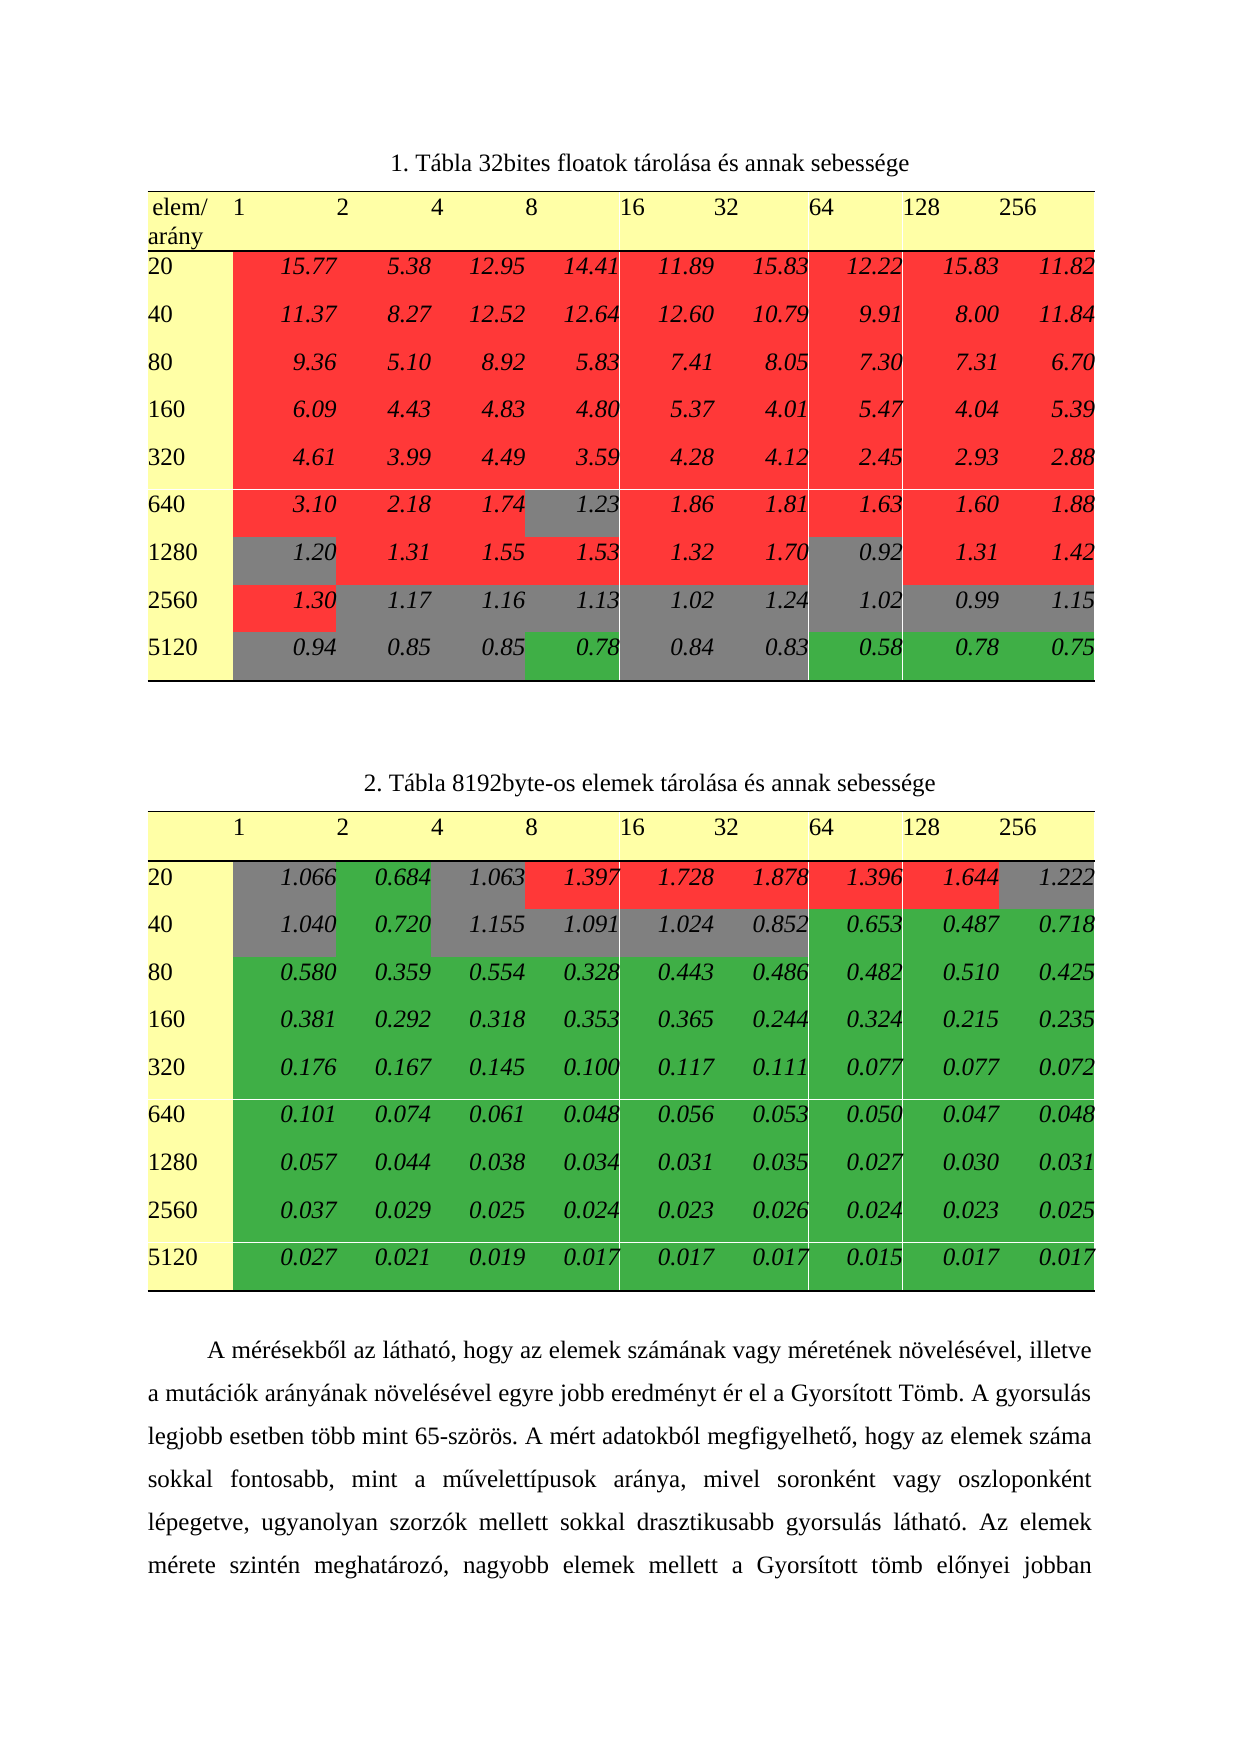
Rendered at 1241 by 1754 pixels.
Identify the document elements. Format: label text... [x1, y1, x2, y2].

table_cell 0.035 [714, 1147, 808, 1195]
table_cell 1.24 [714, 585, 808, 632]
table_cell 0.78 [525, 632, 619, 680]
table_cell 0.580 [233, 957, 336, 1004]
table_cell 11.82 [999, 252, 1094, 299]
table_cell 0.100 [525, 1052, 619, 1099]
table_cell 0.78 [903, 632, 999, 680]
table_cell 1.31 [336, 537, 431, 585]
table_cell 0.111 [714, 1052, 808, 1099]
table_cell 320 [148, 1052, 233, 1099]
table_cell 0.653 [809, 909, 902, 957]
table_cell 1.728 [620, 862, 714, 909]
table_cell 0.328 [525, 957, 619, 1004]
table_cell 1.88 [999, 490, 1094, 537]
table_cell 1.16 [431, 585, 525, 632]
table_cell 0.024 [809, 1195, 902, 1242]
table_cell 1.55 [431, 537, 525, 585]
table_header 1 [233, 812, 336, 860]
table_cell 1.396 [809, 862, 902, 909]
table_cell 0.017 [525, 1243, 619, 1290]
table_cell 0.038 [431, 1147, 525, 1195]
table_cell 0.034 [525, 1147, 619, 1195]
table_cell 1.644 [903, 862, 999, 909]
table_cell 0.83 [714, 632, 808, 680]
table_cell 1.17 [336, 585, 431, 632]
table_cell 0.057 [233, 1147, 336, 1195]
table_cell 1.81 [714, 490, 808, 537]
table_cell 11.37 [233, 299, 336, 347]
table_cell 11.89 [620, 252, 714, 299]
table_cell 1.222 [999, 862, 1094, 909]
table_header 128 [903, 812, 999, 860]
table_cell 1.066 [233, 862, 336, 909]
table_cell 6.70 [999, 347, 1094, 394]
table_cell 10.79 [714, 299, 808, 347]
table_cell 0.486 [714, 957, 808, 1004]
table_header 32 [714, 812, 808, 860]
table_cell 12.95 [431, 252, 525, 299]
table_cell 2560 [148, 1195, 233, 1242]
table_cell 0.030 [903, 1147, 999, 1195]
table_cell 15.83 [903, 252, 999, 299]
table_header 2 [336, 812, 431, 860]
table_cell 1.86 [620, 490, 714, 537]
table_header 2 [336, 192, 431, 250]
table_cell 0.554 [431, 957, 525, 1004]
table_cell 7.41 [620, 347, 714, 394]
table_cell 0.101 [233, 1100, 336, 1147]
table_cell 4.61 [233, 442, 336, 489]
table_cell 4.04 [903, 394, 999, 442]
table_header 256 [999, 192, 1094, 250]
table_cell 0.235 [999, 1004, 1094, 1052]
table_cell 0.044 [336, 1147, 431, 1195]
table_cell 8.00 [903, 299, 999, 347]
table_cell 0.029 [336, 1195, 431, 1242]
table_cell 0.365 [620, 1004, 714, 1052]
table_cell 0.077 [809, 1052, 902, 1099]
table_cell 7.31 [903, 347, 999, 394]
table_cell 1.23 [525, 490, 619, 537]
table_cell 12.52 [431, 299, 525, 347]
table_cell 0.025 [431, 1195, 525, 1242]
table_cell 3.10 [233, 490, 336, 537]
table_cell 0.99 [903, 585, 999, 632]
table_cell 40 [148, 909, 233, 957]
table_cell 4.80 [525, 394, 619, 442]
table_cell 0.050 [809, 1100, 902, 1147]
table_cell 15.83 [714, 252, 808, 299]
table_cell 6.09 [233, 394, 336, 442]
table_cell 0.244 [714, 1004, 808, 1052]
table_header 1 [233, 192, 336, 250]
table_cell 0.84 [620, 632, 714, 680]
table_cell 0.510 [903, 957, 999, 1004]
table_cell 0.074 [336, 1100, 431, 1147]
table_cell 1.74 [431, 490, 525, 537]
table_cell 80 [148, 347, 233, 394]
table_cell 0.75 [999, 632, 1094, 680]
table_cell 12.22 [809, 252, 902, 299]
table_header [148, 812, 233, 860]
table_cell 1280 [148, 1147, 233, 1195]
table_cell 1.13 [525, 585, 619, 632]
table_cell 640 [148, 1100, 233, 1147]
table_cell 7.30 [809, 347, 902, 394]
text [148, 1335, 1092, 1579]
table_cell 0.023 [620, 1195, 714, 1242]
table_cell 0.017 [714, 1243, 808, 1290]
table_cell 4.28 [620, 442, 714, 489]
table_cell 0.684 [336, 862, 431, 909]
text 1. Tábla 32bites floatok tárolása és annak sebessége [148, 148, 1092, 176]
table_cell 0.359 [336, 957, 431, 1004]
table_cell 5120 [148, 632, 233, 680]
table_cell 0.024 [525, 1195, 619, 1242]
table_cell 0.58 [809, 632, 902, 680]
table_cell 0.015 [809, 1243, 902, 1290]
table_cell 0.019 [431, 1243, 525, 1290]
table_cell 0.482 [809, 957, 902, 1004]
table_header 64 [809, 812, 902, 860]
table_cell 0.026 [714, 1195, 808, 1242]
table_cell 1.31 [903, 537, 999, 585]
table_cell 0.85 [431, 632, 525, 680]
table_cell 0.048 [999, 1100, 1094, 1147]
table_cell 1.397 [525, 862, 619, 909]
table_cell 0.047 [903, 1100, 999, 1147]
table_header 4 [431, 192, 525, 250]
table_header elem/arány [148, 192, 233, 250]
table_cell 1.040 [233, 909, 336, 957]
table_cell 1.42 [999, 537, 1094, 585]
table_cell 0.031 [620, 1147, 714, 1195]
table_cell 640 [148, 490, 233, 537]
table_cell 4.49 [431, 442, 525, 489]
table_cell 1.60 [903, 490, 999, 537]
table_cell 0.443 [620, 957, 714, 1004]
table_cell 1.70 [714, 537, 808, 585]
table_cell 8.92 [431, 347, 525, 394]
table_cell 12.64 [525, 299, 619, 347]
table_cell 0.292 [336, 1004, 431, 1052]
table_cell 0.017 [620, 1243, 714, 1290]
table_cell 1.30 [233, 585, 336, 632]
table_cell 2560 [148, 585, 233, 632]
table_cell 4.43 [336, 394, 431, 442]
table_cell 0.031 [999, 1147, 1094, 1195]
table_cell 1.155 [431, 909, 525, 957]
table_cell 4.83 [431, 394, 525, 442]
table_cell 3.59 [525, 442, 619, 489]
table_cell 1.53 [525, 537, 619, 585]
table_cell 0.852 [714, 909, 808, 957]
table_header 16 [620, 812, 714, 860]
table_cell 12.60 [620, 299, 714, 347]
table_header 4 [431, 812, 525, 860]
table_cell 0.324 [809, 1004, 902, 1052]
table_cell 5.47 [809, 394, 902, 442]
table_cell 1.024 [620, 909, 714, 957]
table_cell 1.15 [999, 585, 1094, 632]
table_cell 0.94 [233, 632, 336, 680]
table_header 64 [809, 192, 902, 250]
table_cell 5.83 [525, 347, 619, 394]
table_cell 0.056 [620, 1100, 714, 1147]
table_cell 11.84 [999, 299, 1094, 347]
table_cell 15.77 [233, 252, 336, 299]
table_cell 0.167 [336, 1052, 431, 1099]
table_cell 2.18 [336, 490, 431, 537]
table_cell 20 [148, 862, 233, 909]
table_cell 0.072 [999, 1052, 1094, 1099]
table_cell 0.425 [999, 957, 1094, 1004]
table_cell 0.117 [620, 1052, 714, 1099]
table_cell 14.41 [525, 252, 619, 299]
table_cell 1.02 [620, 585, 714, 632]
table_cell 0.353 [525, 1004, 619, 1052]
table_cell 0.053 [714, 1100, 808, 1147]
table_cell 0.718 [999, 909, 1094, 957]
table_cell 0.017 [903, 1243, 999, 1290]
table_cell 4.12 [714, 442, 808, 489]
table_cell 8.27 [336, 299, 431, 347]
table_cell 20 [148, 252, 233, 299]
table_cell 5.38 [336, 252, 431, 299]
table_cell 2.88 [999, 442, 1094, 489]
table_header 32 [714, 192, 808, 250]
table_cell 1.878 [714, 862, 808, 909]
table_cell 0.048 [525, 1100, 619, 1147]
table_cell 0.037 [233, 1195, 336, 1242]
table_header 8 [525, 812, 619, 860]
table_cell 160 [148, 394, 233, 442]
table_cell 8.05 [714, 347, 808, 394]
table_cell 0.85 [336, 632, 431, 680]
table_cell 5.10 [336, 347, 431, 394]
table_header 8 [525, 192, 619, 250]
table_cell 40 [148, 299, 233, 347]
table_cell 0.92 [809, 537, 902, 585]
table_cell 0.027 [233, 1243, 336, 1290]
table_cell 1.32 [620, 537, 714, 585]
table_cell 0.176 [233, 1052, 336, 1099]
table_cell 9.36 [233, 347, 336, 394]
table_cell 1.20 [233, 537, 336, 585]
table_cell 5120 [148, 1243, 233, 1290]
table_cell 2.93 [903, 442, 999, 489]
table_cell 80 [148, 957, 233, 1004]
table_cell 1.091 [525, 909, 619, 957]
table_cell 1.63 [809, 490, 902, 537]
table_cell 0.017 [999, 1243, 1094, 1290]
table_header 128 [903, 192, 999, 250]
table_cell 0.145 [431, 1052, 525, 1099]
table_cell 1.02 [809, 585, 902, 632]
table_cell 0.720 [336, 909, 431, 957]
table_cell 0.487 [903, 909, 999, 957]
table_cell 0.061 [431, 1100, 525, 1147]
table_cell 0.077 [903, 1052, 999, 1099]
table_cell 0.318 [431, 1004, 525, 1052]
table_cell 1280 [148, 537, 233, 585]
table_cell 1.063 [431, 862, 525, 909]
table_header 16 [620, 192, 714, 250]
table_cell 320 [148, 442, 233, 489]
table_cell 3.99 [336, 442, 431, 489]
table_cell 0.021 [336, 1243, 431, 1290]
table_cell 0.023 [903, 1195, 999, 1242]
table_cell 0.025 [999, 1195, 1094, 1242]
table_cell 2.45 [809, 442, 902, 489]
table_header 256 [999, 812, 1094, 860]
table_cell 5.39 [999, 394, 1094, 442]
table_cell 0.027 [809, 1147, 902, 1195]
table_cell 0.215 [903, 1004, 999, 1052]
table_cell 160 [148, 1004, 233, 1052]
text 2. Tábla 8192byte-os elemek tárolása és annak sebessége [148, 768, 1092, 796]
table_cell 0.381 [233, 1004, 336, 1052]
table_cell 5.37 [620, 394, 714, 442]
table_cell 9.91 [809, 299, 902, 347]
table_cell 4.01 [714, 394, 808, 442]
